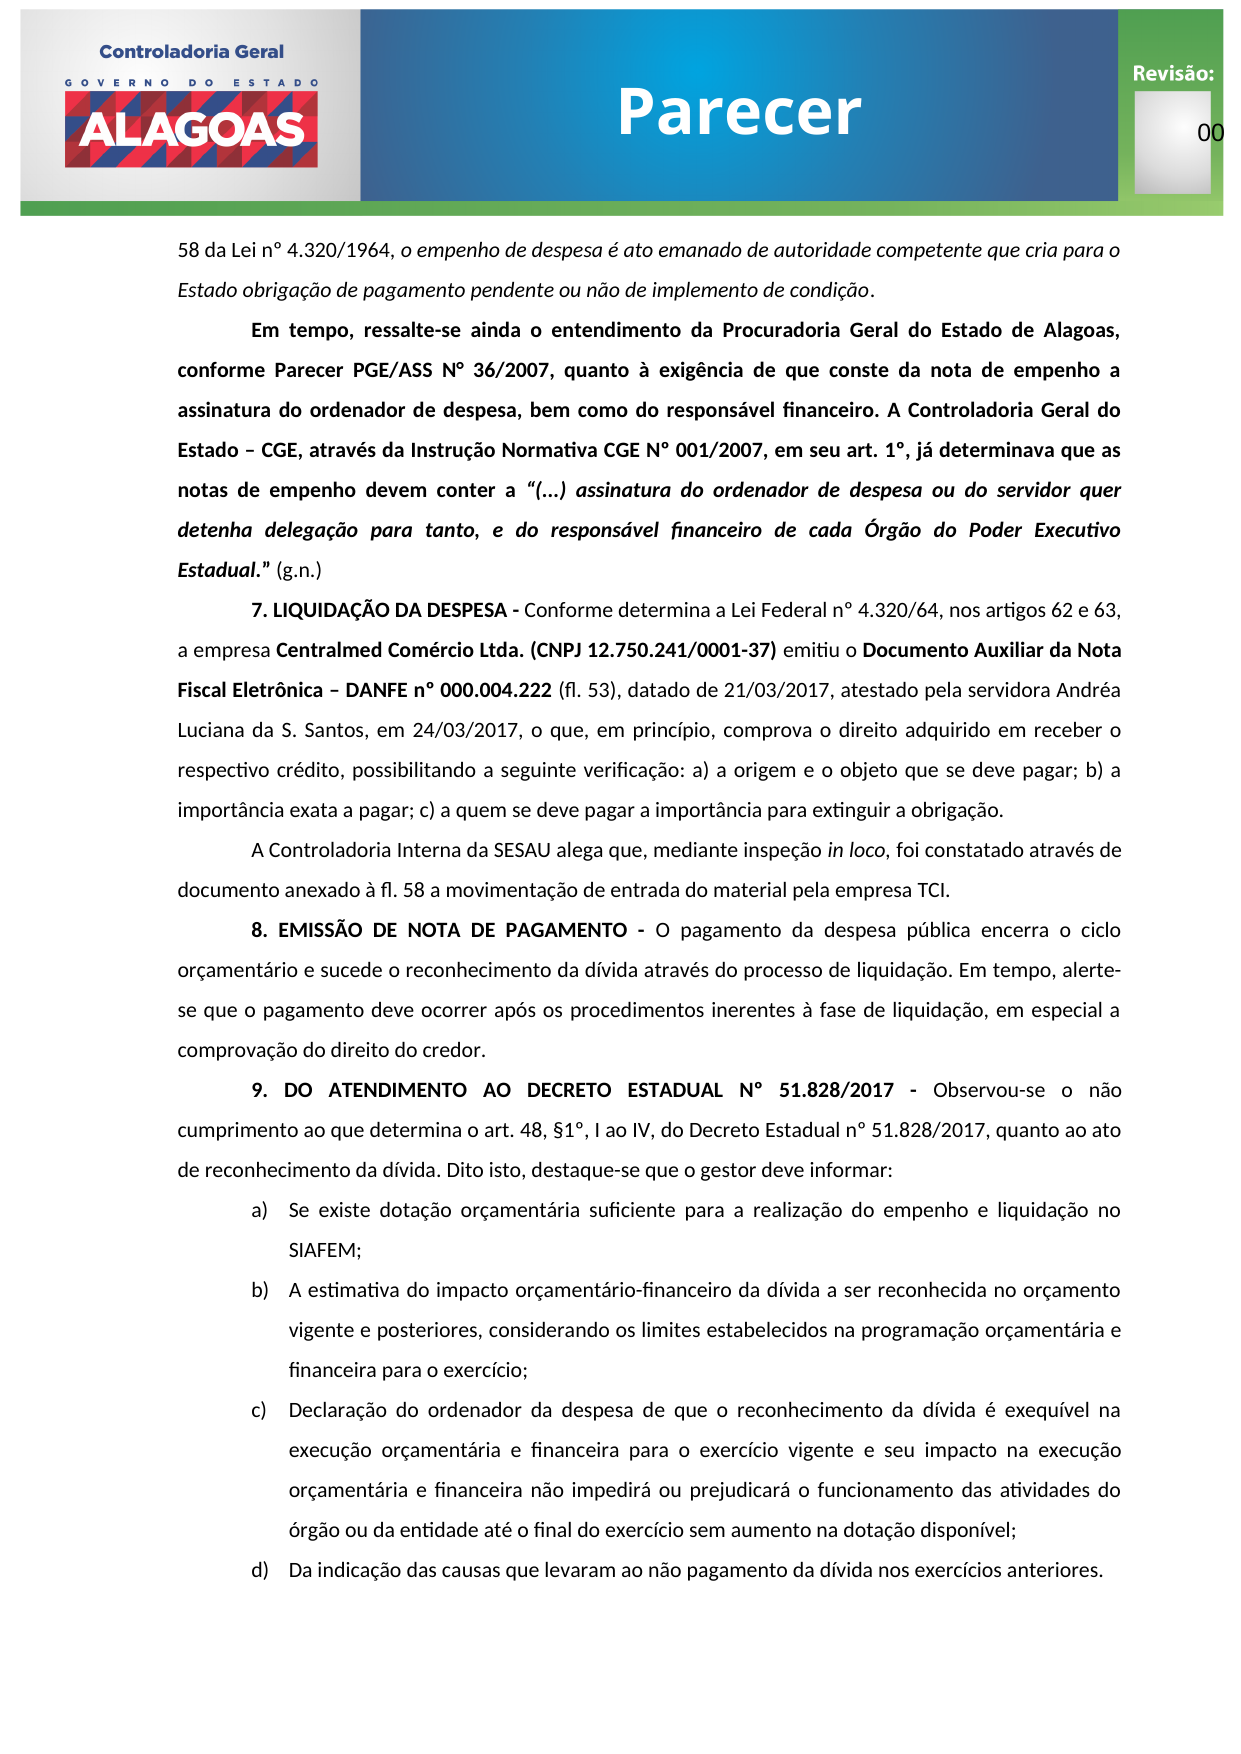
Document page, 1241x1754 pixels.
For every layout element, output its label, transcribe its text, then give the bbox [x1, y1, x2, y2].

list A estimativa do impacto orçamentário-financeiro da dívida a ser reconhecida no orçamento vigente e posteriores, considerando os limites estabelecidos na programação orçamentária e financeira para o exercício; [251, 1276, 1122, 1383]
picture [20, 9, 1224, 216]
text 9. DO ATENDIMENTO AO DECRETO ESTADUAL Nº 51.828/2017 - Observou-se o não cumprimento ao que determina o art. 48, §1º, I ao IV, do Decreto Estadual nº 51.828/2017, quanto ao ato de reconhecimento da dívida. Dito isto, destaque-se que o gestor deve informar: [177, 1076, 1122, 1183]
text A Controladoria Interna da SESAU alega que, mediante inspeção in loco, foi constatado através de documento anexado à fl. 58 a movimentação de entrada do material pela empresa TCI. [177, 836, 1122, 903]
list Declaração do ordenador da despesa de que o reconhecimento da dívida é exequível na execução orçamentária e financeira para o exercício vigente e seu impacto na execução orçamentária e financeira não impedirá ou prejudicará o funcionamento das atividades do órgão ou da entidade até o final do exercício sem aumento na dotação disponível; [251, 1396, 1122, 1543]
picture [1214, 125, 1222, 139]
text 7. LIQUIDAÇÃO DA DESPESA - Conforme determina a Lei Federal nº 4.320/64, nos artigos 62 e 63, a empresa Centralmed Comércio Ltda. (CNPJ 12.750.241/0001-37) emitiu o Documento Auxiliar da Nota Fiscal Eletrônica – DANFE nº 000.004.222 (fl. 53), datado de 21/03/2017, atestado pela servidora Andréa Luciana da S. Santos, em 24/03/2017, o que, em princípio, comprova o direito adquirido em receber o respectivo crédito, possibilitando a seguinte verificação: a) a origem e o objeto que se deve pagar; b) a importância exata a pagar; c) a quem se deve pagar a importância para extinguir a obrigação. [177, 596, 1122, 823]
list Se existe dotação orçamentária suficiente para a realização do empenho e liquidação no SIAFEM; [251, 1196, 1122, 1263]
list Da indicação das causas que levaram ao não pagamento da dívida nos exercícios anteriores. [251, 1556, 1122, 1583]
text 8. EMISSÃO DE NOTA DE PAGAMENTO - O pagamento da despesa pública encerra o ciclo orçamentário e sucede o reconhecimento da dívida através do processo de liquidação. Em tempo, alerte-se que o pagamento deve ocorrer após os procedimentos inerentes à fase de liquidação, em especial a comprovação do direito do credor. [177, 916, 1122, 1063]
text Em tempo, ressalte-se ainda o entendimento da Procuradoria Geral do Estado de Alagoas, conforme Parecer PGE/ASS N° 36/2007, quanto à exigência de que conste da nota de empenho a assinatura do ordenador de despesa, bem como do responsável financeiro. A Controladoria Geral do Estado – CGE, através da Instrução Normativa CGE Nº 001/2007, em seu art. 1º, já determinava que as notas de empenho devem conter a “(...) assinatura do ordenador de despesa ou do servidor quer detenha delegação para tanto, e do responsável financeiro de cada Órgão do Poder Executivo Estadual.” (g.n.) [177, 316, 1122, 583]
